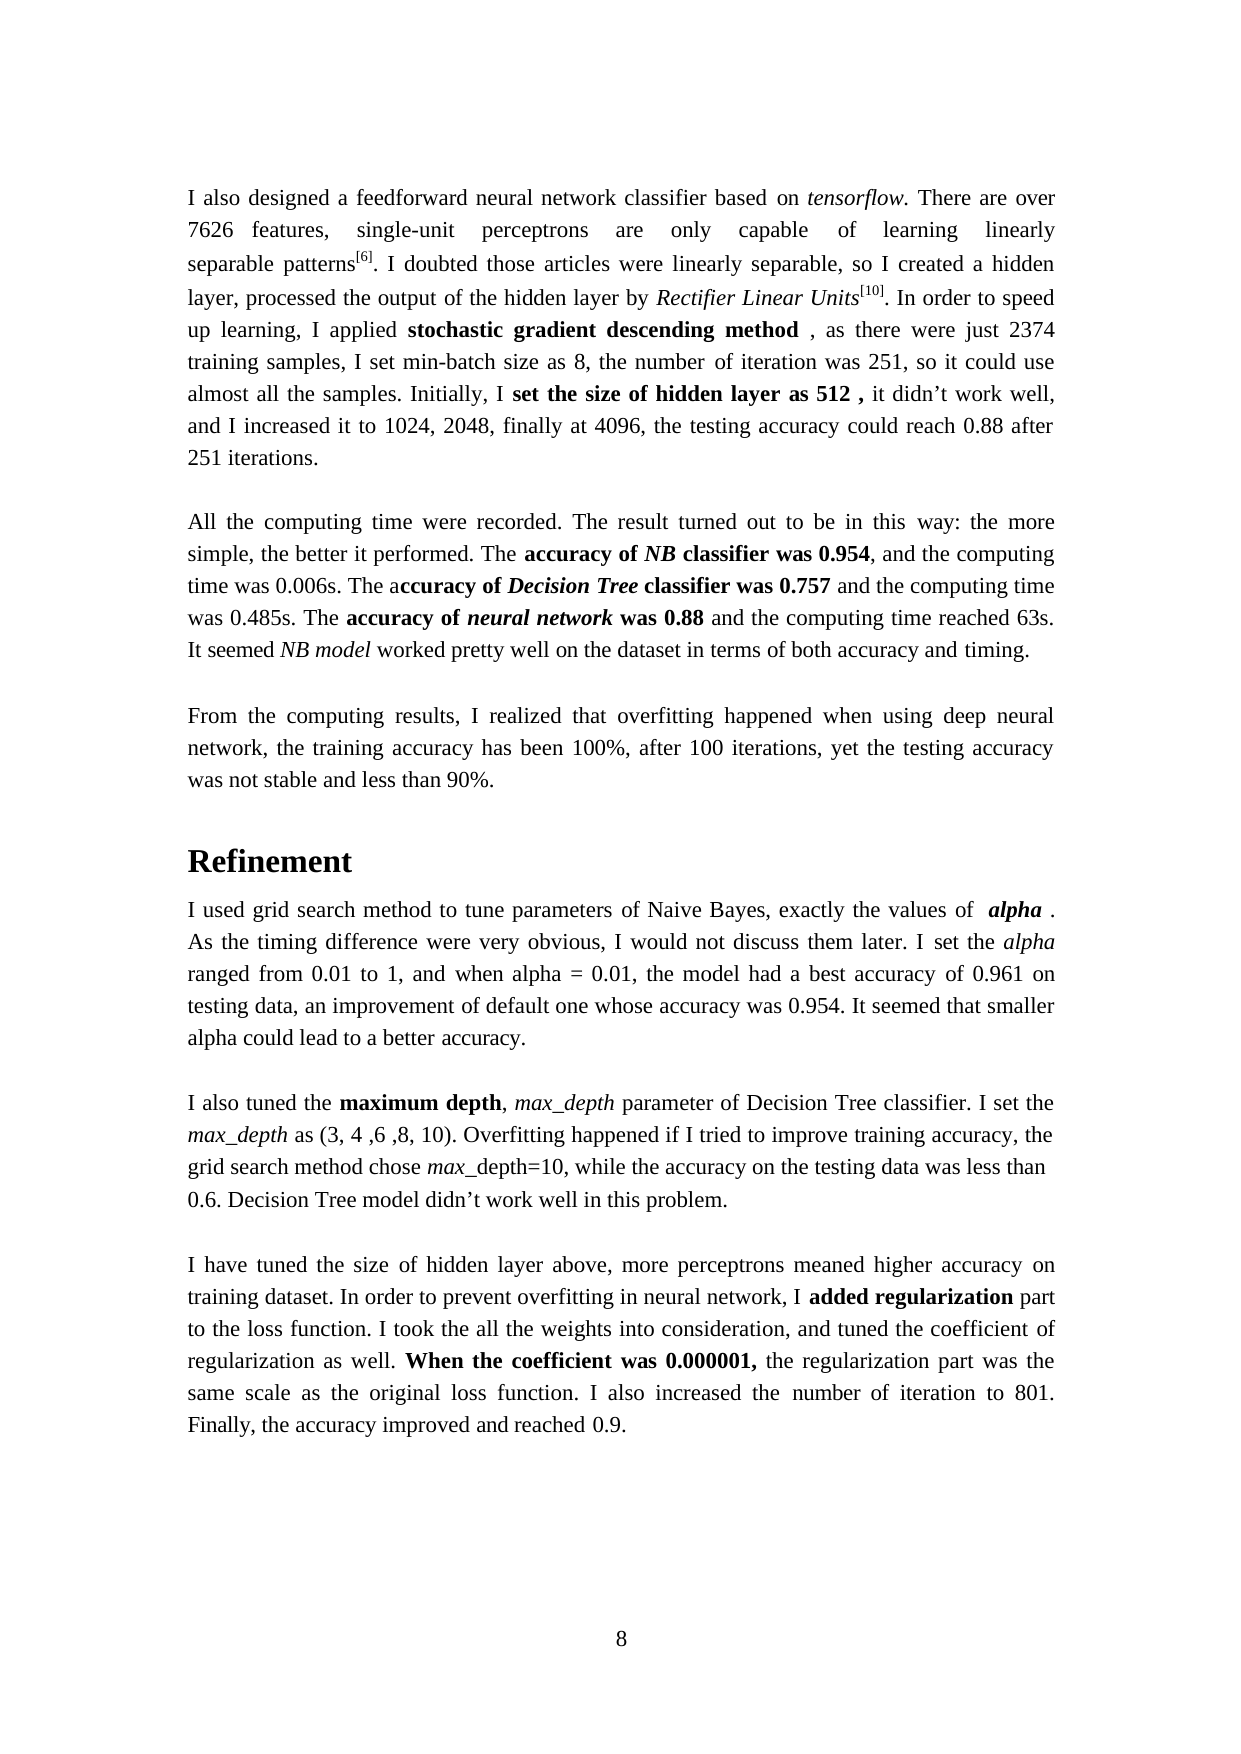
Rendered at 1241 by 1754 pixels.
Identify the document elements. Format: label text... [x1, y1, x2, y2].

text All the computing time were recorded. The result turned out to be in this way: the more simple, the better it performed. The accuracy of NB classifier was 0.954, and the computing time was 0.006s. The accuracy of Decision Tree classifier was 0.757 and the computing time was 0.485s. The accuracy of neural network was 0.88 and the computing time reached 63s. It seemed NB model worked pretty well on the dataset in terms of both accuracy and timing. [187, 508, 1055, 663]
text 0.6. Decision Tree model didn’t work well in this problem. [187, 1186, 1076, 1212]
subtitle Refinement [187, 841, 1076, 879]
text I have tuned the size of hidden layer above, more perceptrons meaned higher accuracy on training dataset. In order to prevent overfitting in neural network, I added regularization part to the loss function. I took the all the weights into consideration, and tuned the coefficient of regularization as well. When the coefficient was 0.000001, the regularization part was the same scale as the original loss function. I also increased the number of iteration to 801. Finally, the accuracy improved and reached 0.9. [187, 1251, 1055, 1437]
text I also tuned the maximum depth, max_depth parameter of Decision Tree classifier. I set the max_depth as (3, 4 ,6 ,8, 10). Overfitting happened if I tried to improve training accuracy, the grid search method chose max_depth=10, while the accuracy on the testing data was less than [187, 1089, 1055, 1180]
text I used grid search method to tune parameters of Naive Bayes, exactly the values of alpha . As the timing difference were very obvious, I would not discuss them later. I set the alpha ranged from 0.01 to 1, and when alpha = 0.01, the model had a best accuracy of 0.961 on testing data, an improvement of default one whose accuracy was 0.954. It seemed that smaller alpha could lead to a better accuracy. [187, 896, 1055, 1050]
text From the computing results, I realized that overfitting happened when using deep neural network, the training accuracy has been 100%, after 100 iterations, yet the testing accuracy was not stable and less than 90%. [187, 702, 1055, 792]
text I also designed a feedforward neural network classifier based on tensorflow. There are over 7626 features, single-unit perceptrons are only capable of learning linearly separable patterns[6]. I doubted those articles were linearly separable, so I created a hidden layer, processed the output of the hidden layer by Rectifier Linear Units[10]. In order to speed up learning, I applied stochastic gradient descending method , as there were just 2374 training samples, I set min-batch size as 8, the number of iteration was 251, so it could use almost all the samples. Initially, I set the size of hidden layer as 512 , it didn’t work well, and I increased it to 1024, 2048, finally at 4096, the testing accuracy could reach 0.88 after 251 iterations. [187, 184, 1055, 470]
